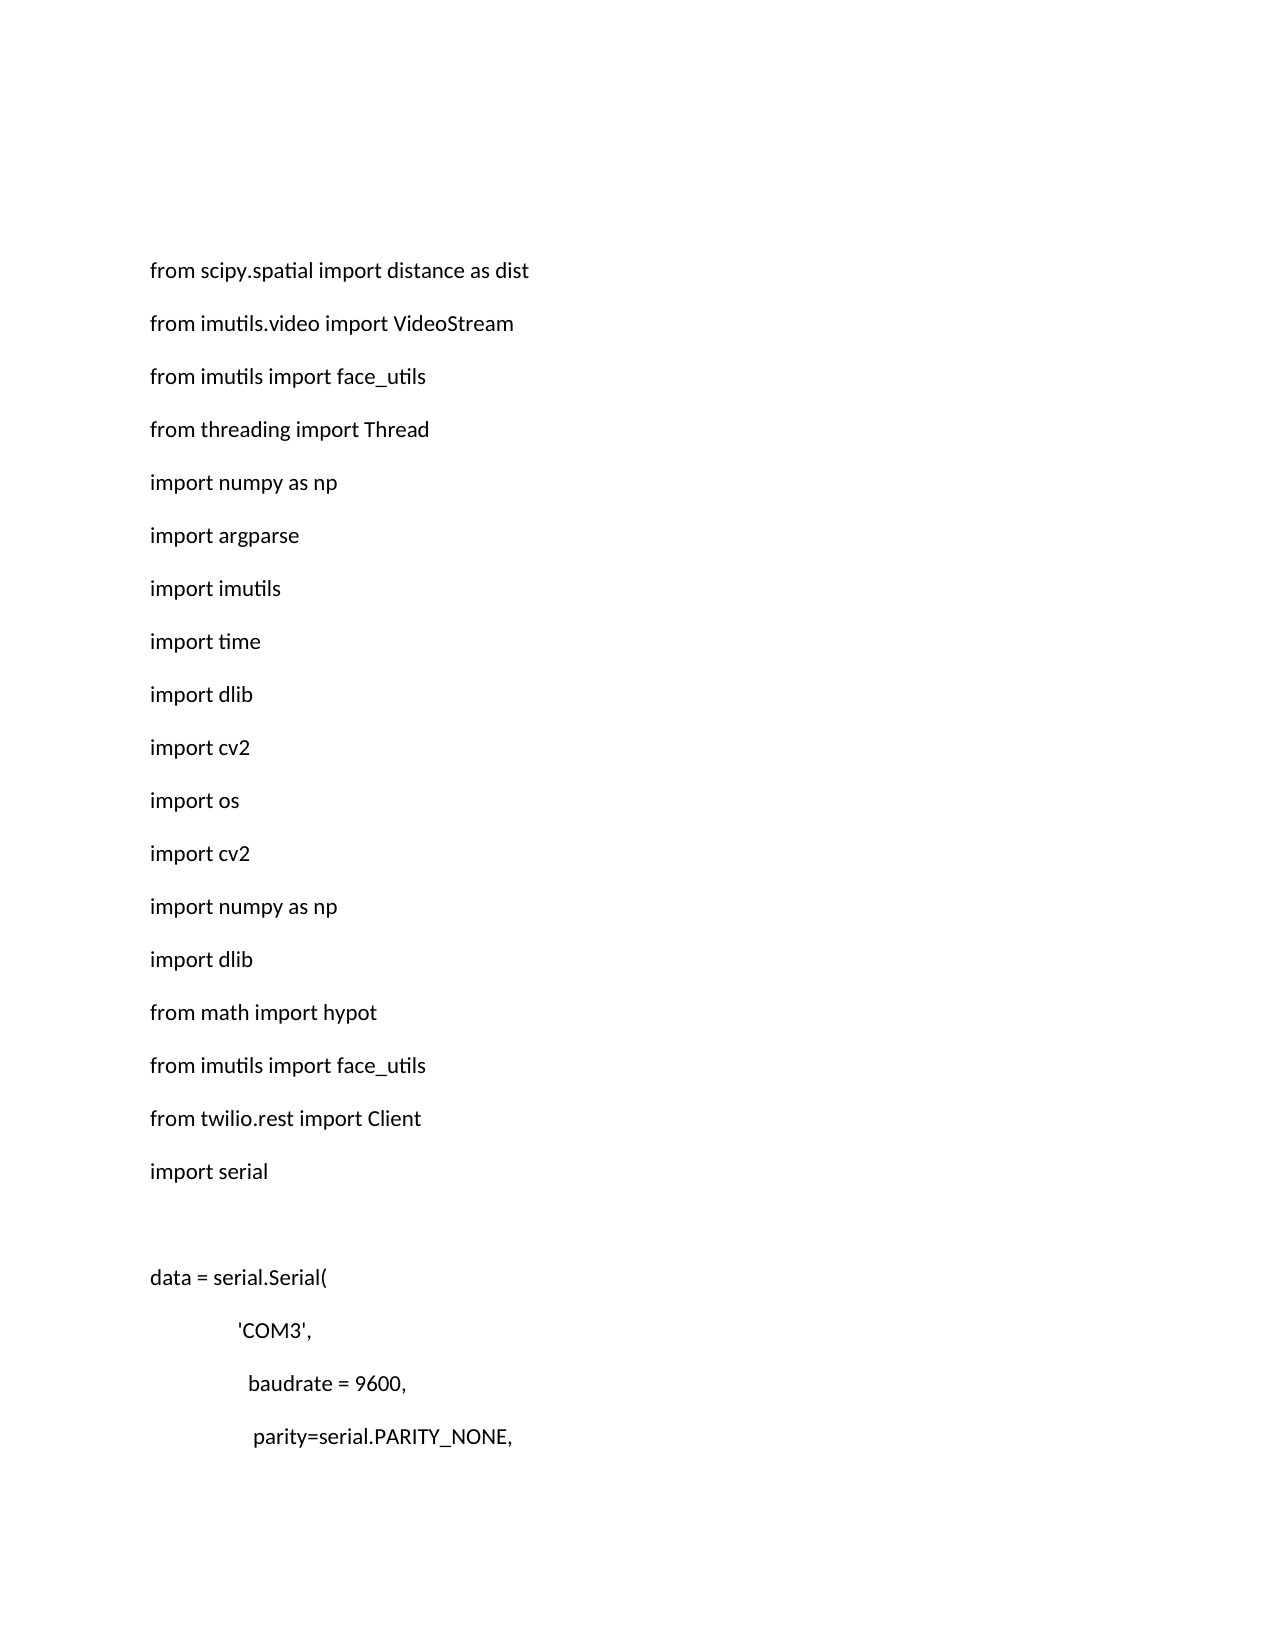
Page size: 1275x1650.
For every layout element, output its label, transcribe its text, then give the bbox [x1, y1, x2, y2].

text from math import hypot [150, 998, 1125, 1026]
text from twilio.rest import Client [150, 1104, 1125, 1132]
text import numpy as np [150, 892, 1125, 920]
text 'COM3', [150, 1316, 1125, 1344]
text from imutils import face_utils [150, 1051, 1125, 1079]
text data = serial.Serial( [150, 1263, 1125, 1291]
text from imutils import face_utils [150, 362, 1125, 390]
text import serial [150, 1157, 1125, 1185]
text import cv2 [150, 839, 1125, 867]
text parity=serial.PARITY_NONE, [150, 1422, 1125, 1451]
text import argparse [150, 521, 1125, 549]
text from imutils.video import VideoStream [150, 309, 1125, 337]
text from threading import Thread [150, 415, 1125, 443]
text import dlib [150, 945, 1125, 973]
text import os [150, 786, 1125, 814]
text import time [150, 627, 1125, 655]
text import imutils [150, 574, 1125, 602]
text import numpy as np [150, 468, 1125, 496]
text import cv2 [150, 733, 1125, 761]
text from scipy.spatial import distance as dist [150, 256, 1125, 284]
text import dlib [150, 680, 1125, 708]
text baudrate = 9600, [150, 1369, 1125, 1397]
